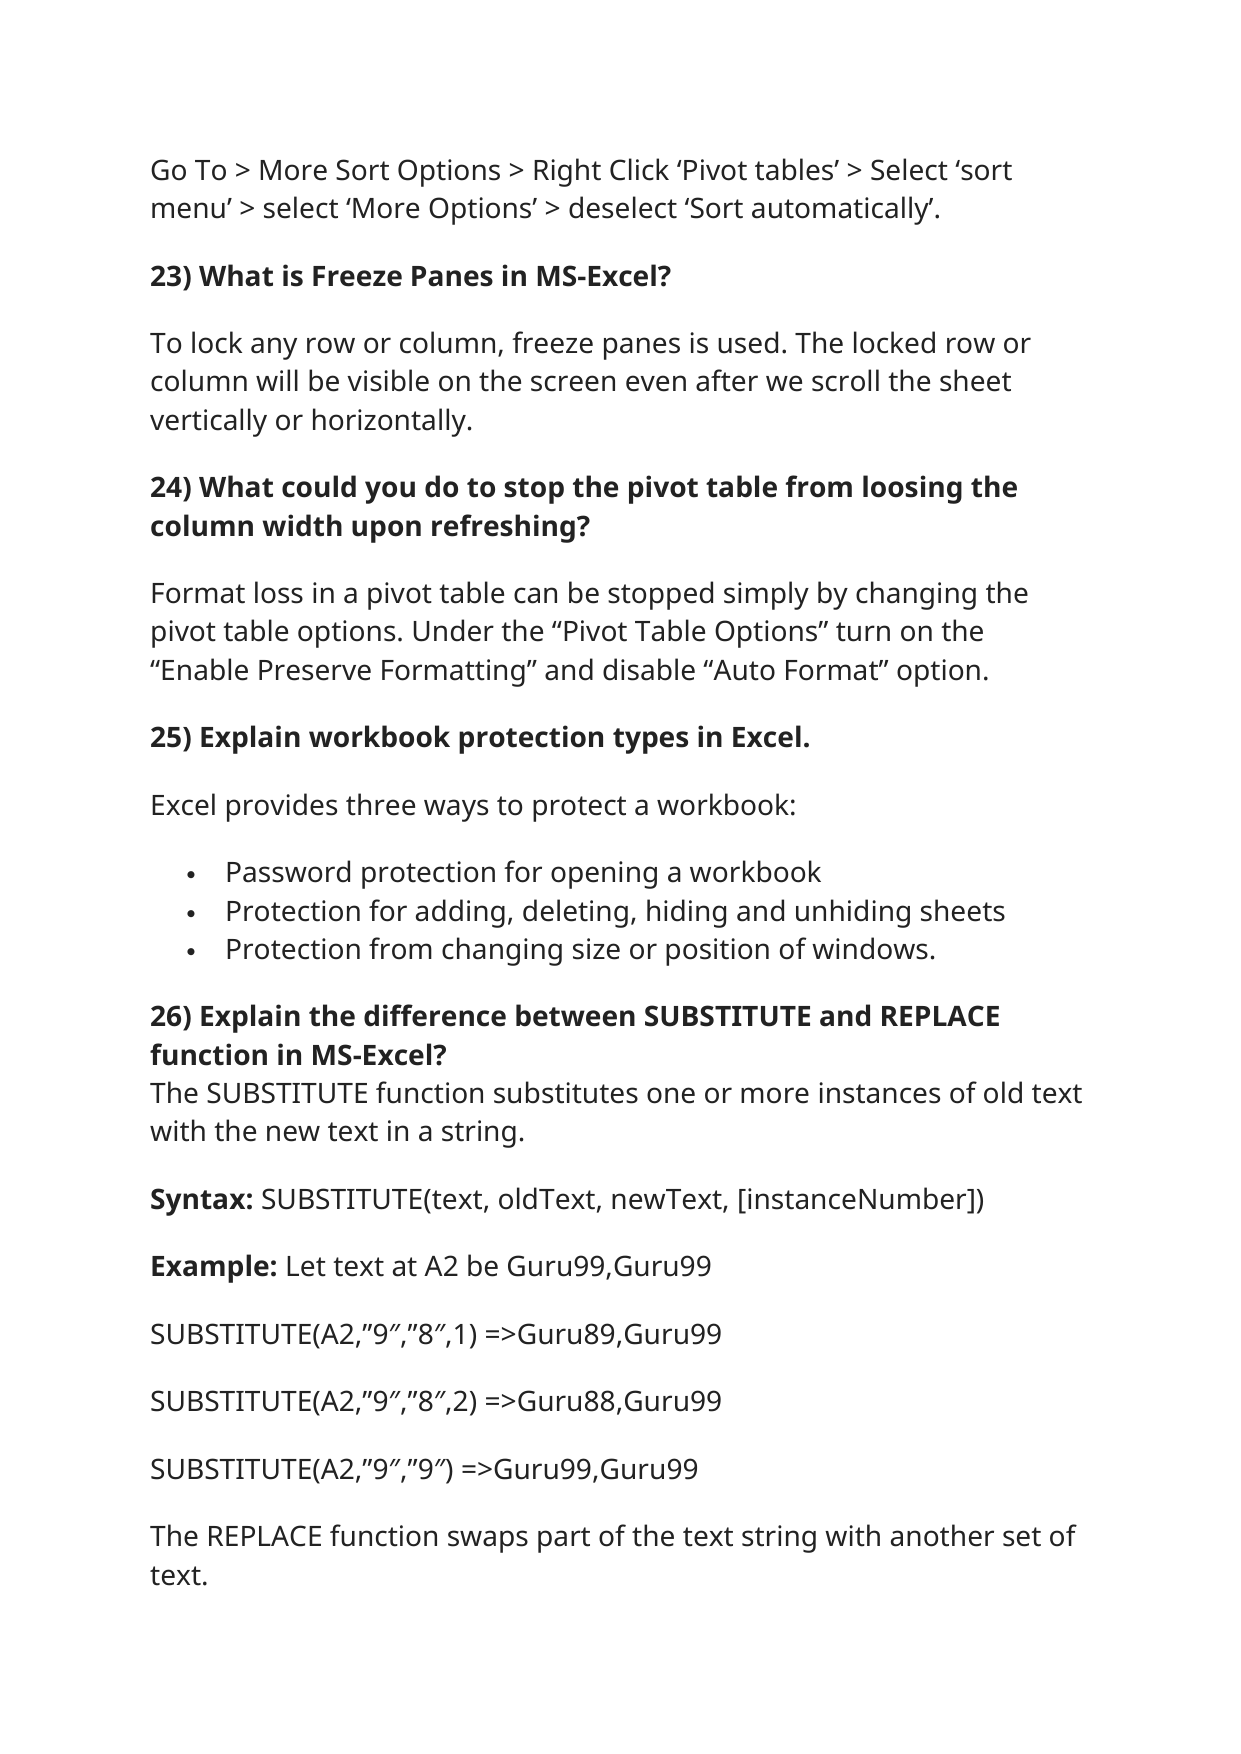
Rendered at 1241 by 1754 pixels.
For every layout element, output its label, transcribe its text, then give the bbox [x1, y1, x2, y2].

text Excel provides three ways to protect a workbook: [150, 785, 1090, 823]
list Protection from changing size or position of windows. [187, 929, 1090, 967]
text SUBSTITUTE(A2,”9″,”8″,1) =>Guru89,Guru99 [150, 1314, 1090, 1352]
text 23) What is Freeze Panes in MS-Excel? [150, 256, 1090, 294]
text SUBSTITUTE(A2,”9″,”9″) =>Guru99,Guru99 [150, 1449, 1090, 1487]
text 26) Explain the difference between SUBSTITUTE and REPLACE function in MS-Excel? [447, 997, 1090, 1073]
text Syntax: SUBSTITUTE(text, oldText, newText, [instanceNumber]) [150, 1179, 1090, 1217]
text To lock any row or column, freeze panes is used. The locked row or column will be visible on the screen even after we scroll the sheet vertically or horizontally. [150, 323, 1090, 438]
text Format loss in a pivot table can be stopped simply by changing the pivot table options. Under the “Pivot Table Options” turn on the “Enable Preserve Formatting” and disable “Auto Format” option. [150, 573, 1090, 688]
text The SUBSTITUTE function substitutes one or more instances of old text with the new text in a string. [150, 1073, 1090, 1150]
text Go To > More Sort Options > Right Click ‘Pivot tables’ > Select ‘sort menu’ > select ‘More Options’ > deselect ‘Sort automatically’. [150, 150, 1090, 227]
text 25) Explain workbook protection types in Excel. [150, 717, 1090, 756]
text SUBSTITUTE(A2,”9″,”8″,2) =>Guru88,Guru99 [150, 1382, 1090, 1420]
text Example: Let text at A2 be Guru99,Guru99 [150, 1247, 1090, 1285]
list Protection for adding, deleting, hiding and unhiding sheets [187, 891, 1090, 929]
text 24) What could you do to stop the pivot table from loosing the column width upon refreshing? [150, 467, 1090, 544]
text The REPLACE function swaps part of the text string with another set of text. [150, 1517, 1090, 1593]
list Password protection for opening a workbook [187, 852, 1090, 891]
